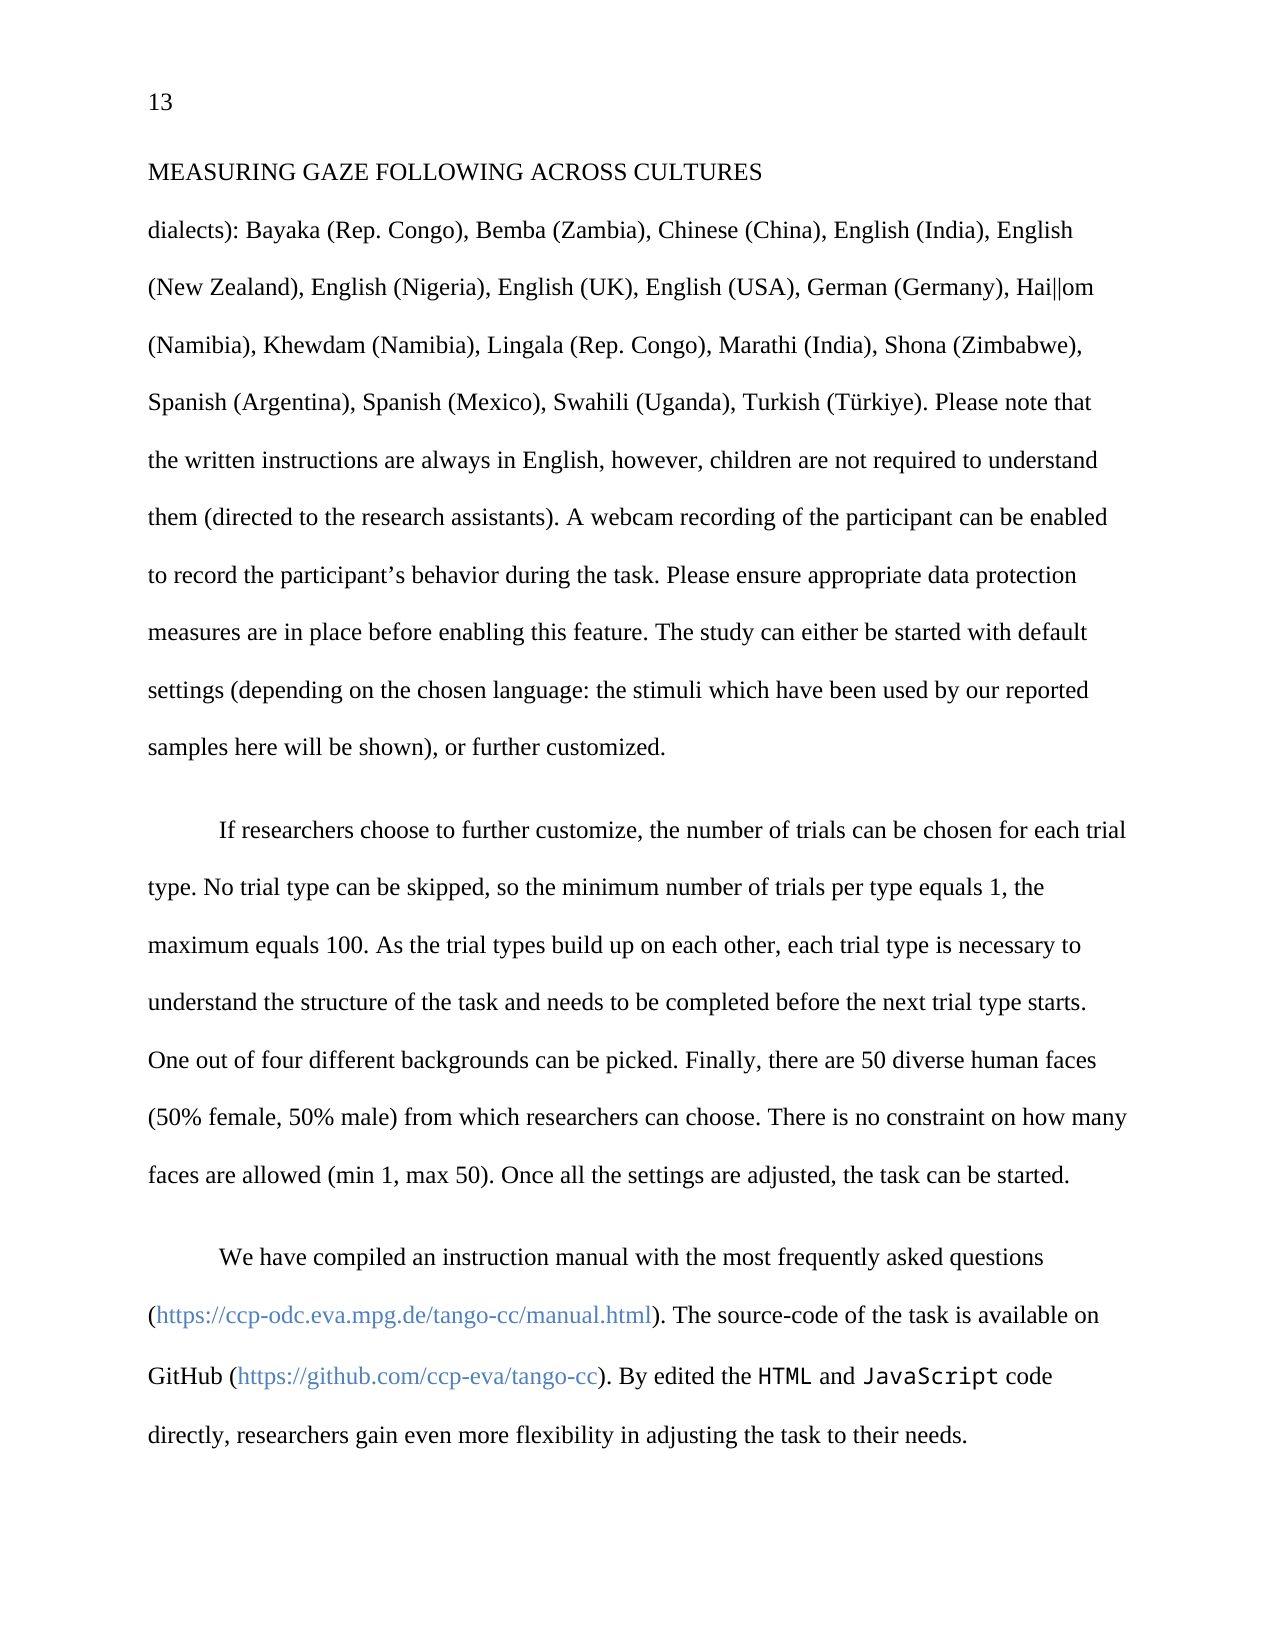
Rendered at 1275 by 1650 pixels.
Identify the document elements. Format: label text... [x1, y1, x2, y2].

text We have compiled an instruction manual with the most frequently asked questions (https://ccp-odc.eva.mpg.de/tango-cc/manual.html). The source-code of the task is available on GitHub (https://github.com/ccp-eva/tango-cc). By edited the HTML and JavaScript code directly, researchers gain even more flexibility in adjusting the task to their needs. [148, 1242, 1127, 1449]
text If researchers choose to further customize, the number of trials can be chosen for each trial type. No trial type can be skipped, so the minimum number of trials per type equals 1, the maximum equals 100. As the trial types build up on each other, each trial type is necessary to understand the structure of the task and needs to be completed before the next trial type starts. One out of four different backgrounds can be picked. Finally, there are 50 diverse human faces (50% female, 50% male) from which researchers can choose. There is no constraint on how many faces are allowed (min 1, max 50). Once all the settings are adjusted, the task can be started. [148, 815, 1127, 1189]
